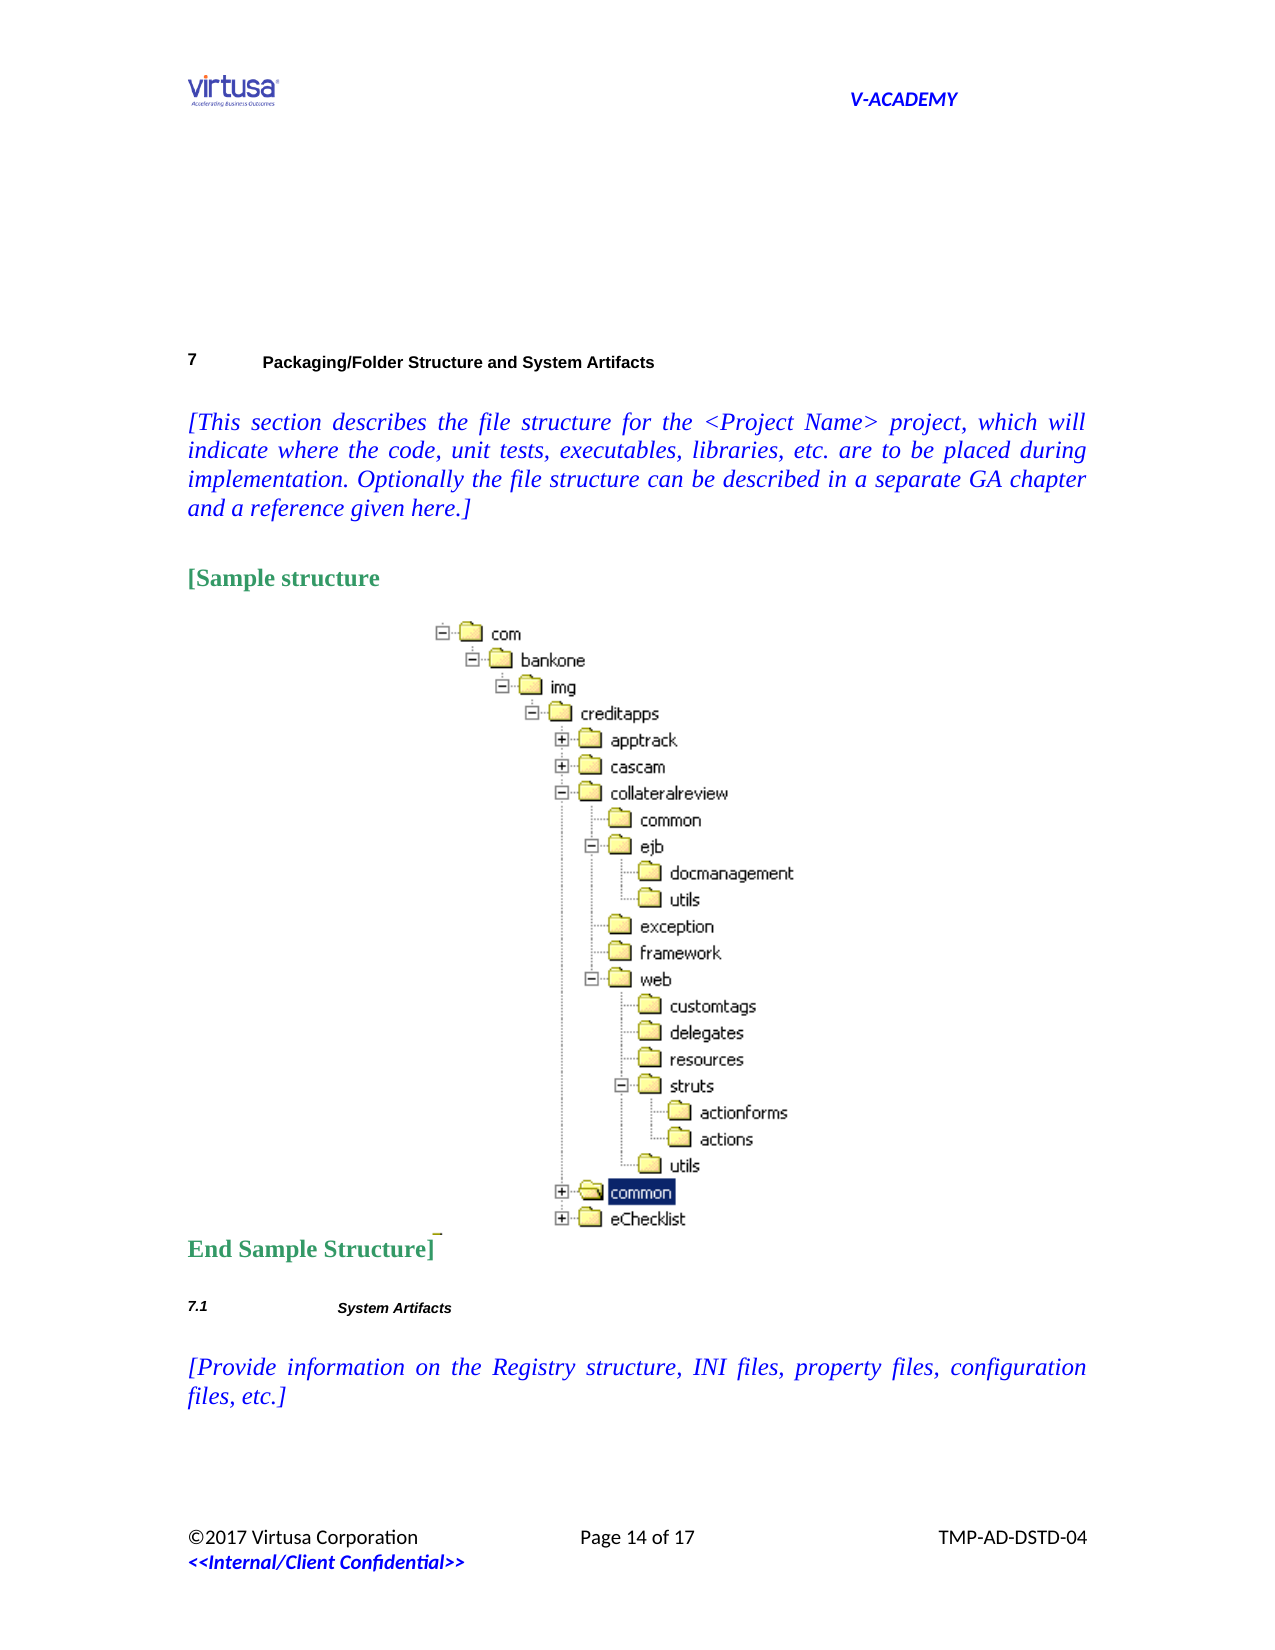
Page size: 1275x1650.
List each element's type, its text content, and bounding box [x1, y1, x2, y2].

text [Provide information on the Registry structure, INI files, property files, configuration files, etc.] [187, 1352, 1087, 1409]
text End Sample Structure] [187, 1234, 1087, 1263]
picture [187, 75, 280, 107]
subtitle System Artifacts [187, 1288, 1087, 1317]
text [Sample structure [187, 563, 1087, 592]
subtitle Packaging/Folder Structure and System Artifacts [187, 338, 1087, 372]
text [This section describes the file structure for the <Project Name> project, which will indicate where the code, unit tests, executables, libraries, etc. are to be placed during implementation. Optionally the file structure can be described in a separate GA chapter and a reference given here.] [187, 407, 1087, 522]
picture [425, 620, 850, 1235]
